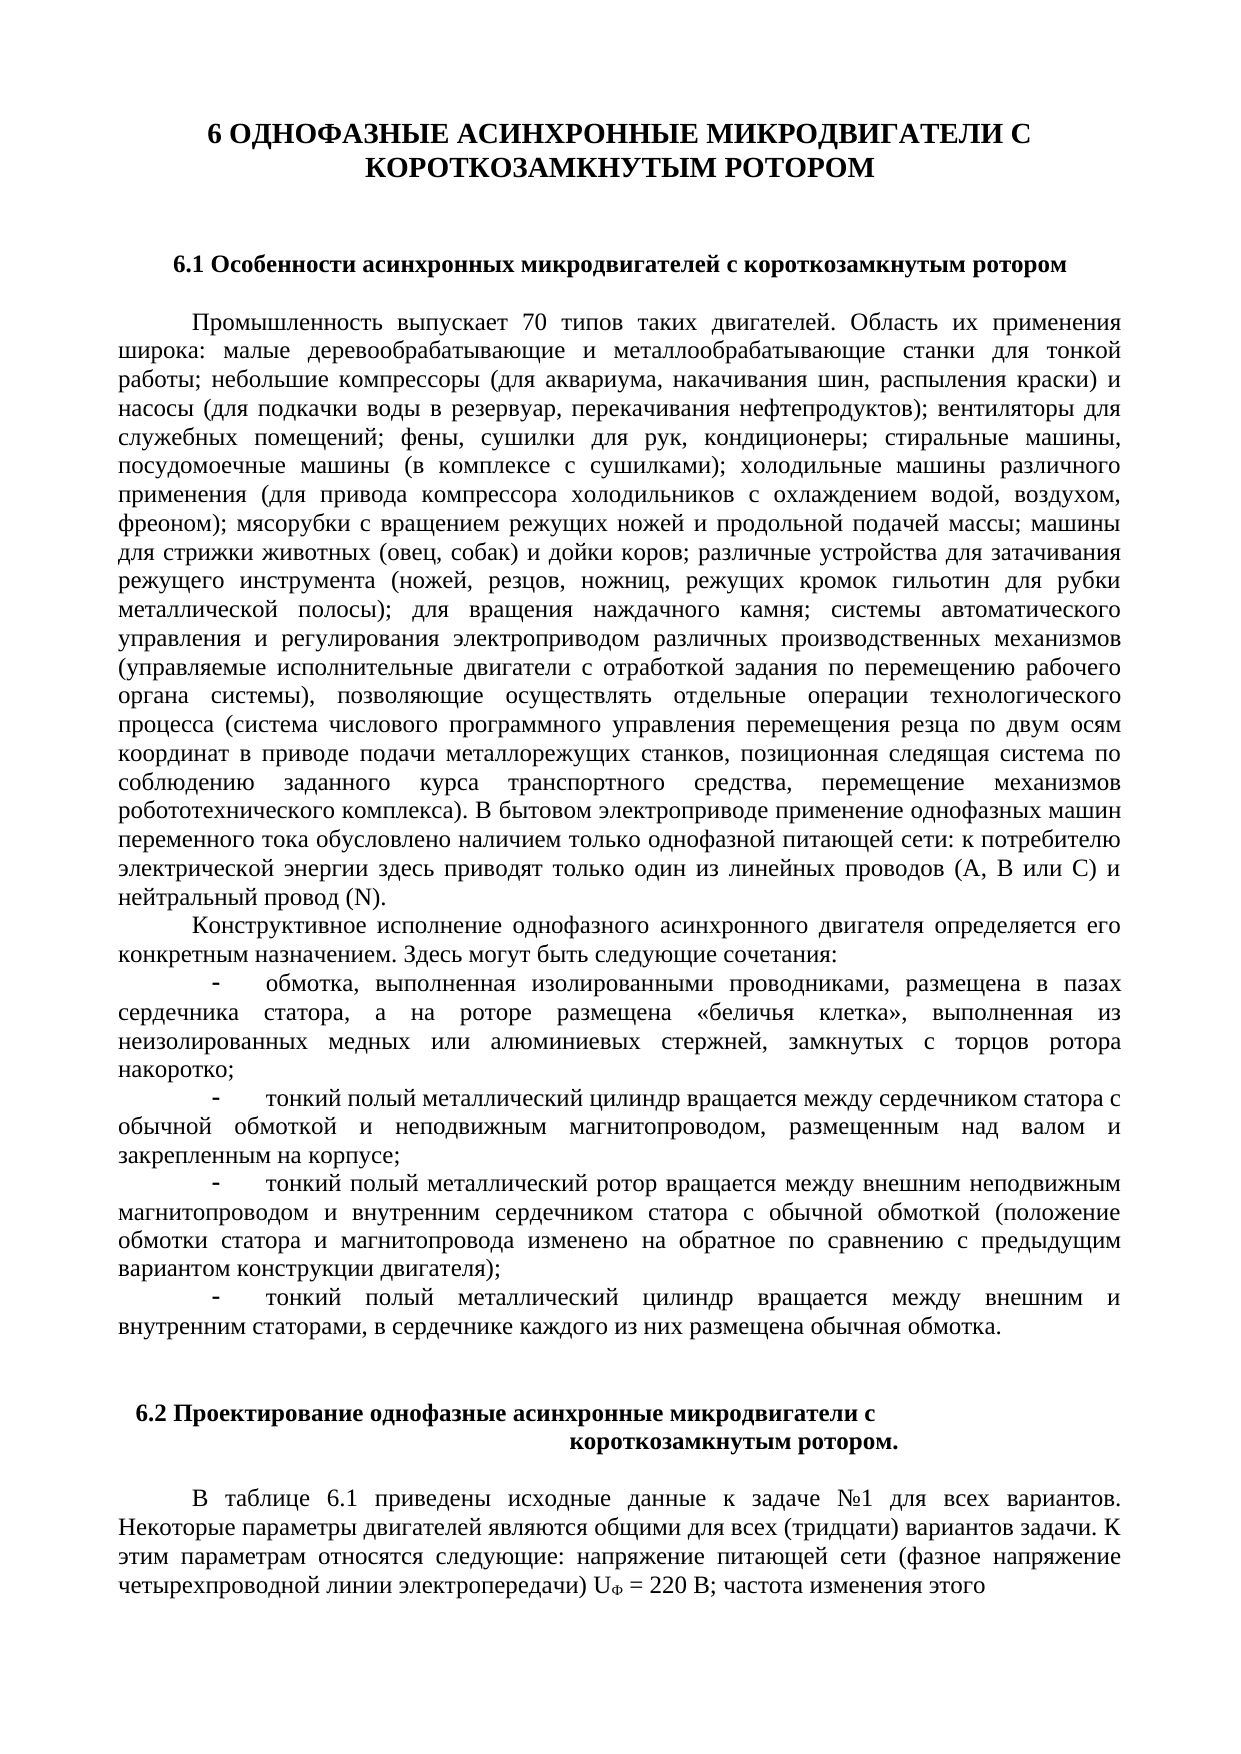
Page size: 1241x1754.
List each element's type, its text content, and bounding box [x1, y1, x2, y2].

list тонкий полый металлический цилиндр вращается между сердечником статора с обычной обмоткой и неподвижным магнитопроводом, размещенным над валом и закрепленным на корпусе; [118, 1084, 1122, 1168]
text Промышленность выпускает 70 типов таких двигателей. Область их применения широка: малые деревообрабатывающие и металлообрабатывающие станки для тонкой работы; небольшие компрессоры (для аквариума, накачивания шин, распыления краски) и насосы (для подкачки воды в резервуар, перекачивания нефтепродуктов); вентиляторы для служебных помещений; фены, сушилки для рук, кондиционеры; стиральные машины, посудомоечные машины (в комплексе с сушилками); холодильные машины различного применения (для привода компрессора холодильников с охлаждением водой, воздухом, фреоном); мясорубки с вращением режущих ножей и продольной подачей массы; машины для стрижки животных (овец, собак) и дойки коров; различные устройства для затачивания режущего инструмента (ножей, резцов, ножниц, режущих кромок гильотин для рубки металлической полосы); для вращения наждачного камня; системы автоматического управления и регулирования электроприводом различных производственных механизмов (управляемые исполнительные двигатели с отработкой задания по перемещению рабочего органа системы), позволяющие осуществлять отдельные операции технологического процесса (система числового программного управления перемещения резца по двум осям координат в приводе подачи металлорежущих станков, позиционная следящая система по соблюдению заданного курса транспортного средства, перемещение механизмов робототехнического комплекса). В бытовом электроприводе применение однофазных машин переменного тока обусловлено наличием только однофазной питающей сети: к потребителю электрической энергии здесь приводят только один из линейных проводов (А, В или С) и нейтральный провод (N). [118, 307, 1122, 910]
subtitle 6 ОДНОФАЗНЫЕ АСИНХРОННЫЕ МИКРОДВИГАТЕЛИ С КОРОТКОЗАМКНУТЫМ РОТОРОМ [207, 116, 1217, 183]
list тонкий полый металлический цилиндр вращается между внешним и внутренним статорами, в сердечнике каждого из них размещена обычная обмотка. [118, 1283, 1121, 1339]
list обмотка, выполненная изолированными проводниками, размещена в пазах сердечника статора, а на роторе размещена «беличья клетка», выполненная из неизолированных медных или алюминиевых стержней, замкнутых с торцов ротора накоротко; [118, 968, 1122, 1083]
subtitle Особенности асинхронных микродвигателей с короткозамкнутым ротором [173, 249, 1217, 278]
list тонкий полый металлический ротор вращается между внешним неподвижным магнитопроводом и внутренним сердечником статора с обычной обмоткой (положение обмотки статора и магнитопровода изменено на обратное по сравнению с предыдущим вариантом конструкции двигателя); [118, 1169, 1122, 1282]
text Конструктивное исполнение однофазного асинхронного двигателя определяется его конкретным назначением. Здесь могут быть следующие сочетания: [118, 911, 1121, 968]
subtitle Проектирование однофазные асинхронные микродвигатели с короткозамкнутым ротором. [135, 1398, 1103, 1455]
text В таблице 6.1 приведены исходные данные к задаче №1 для всех вариантов. Некоторые параметры двигателей являются общими для всех (тридцати) вариантов задачи. К этим параметрам относятся следующие: напряжение питающей сети (фазное напряжение четырехпроводной линии электропередачи) UФ = 220 В; частота изменения этого [118, 1483, 1122, 1598]
